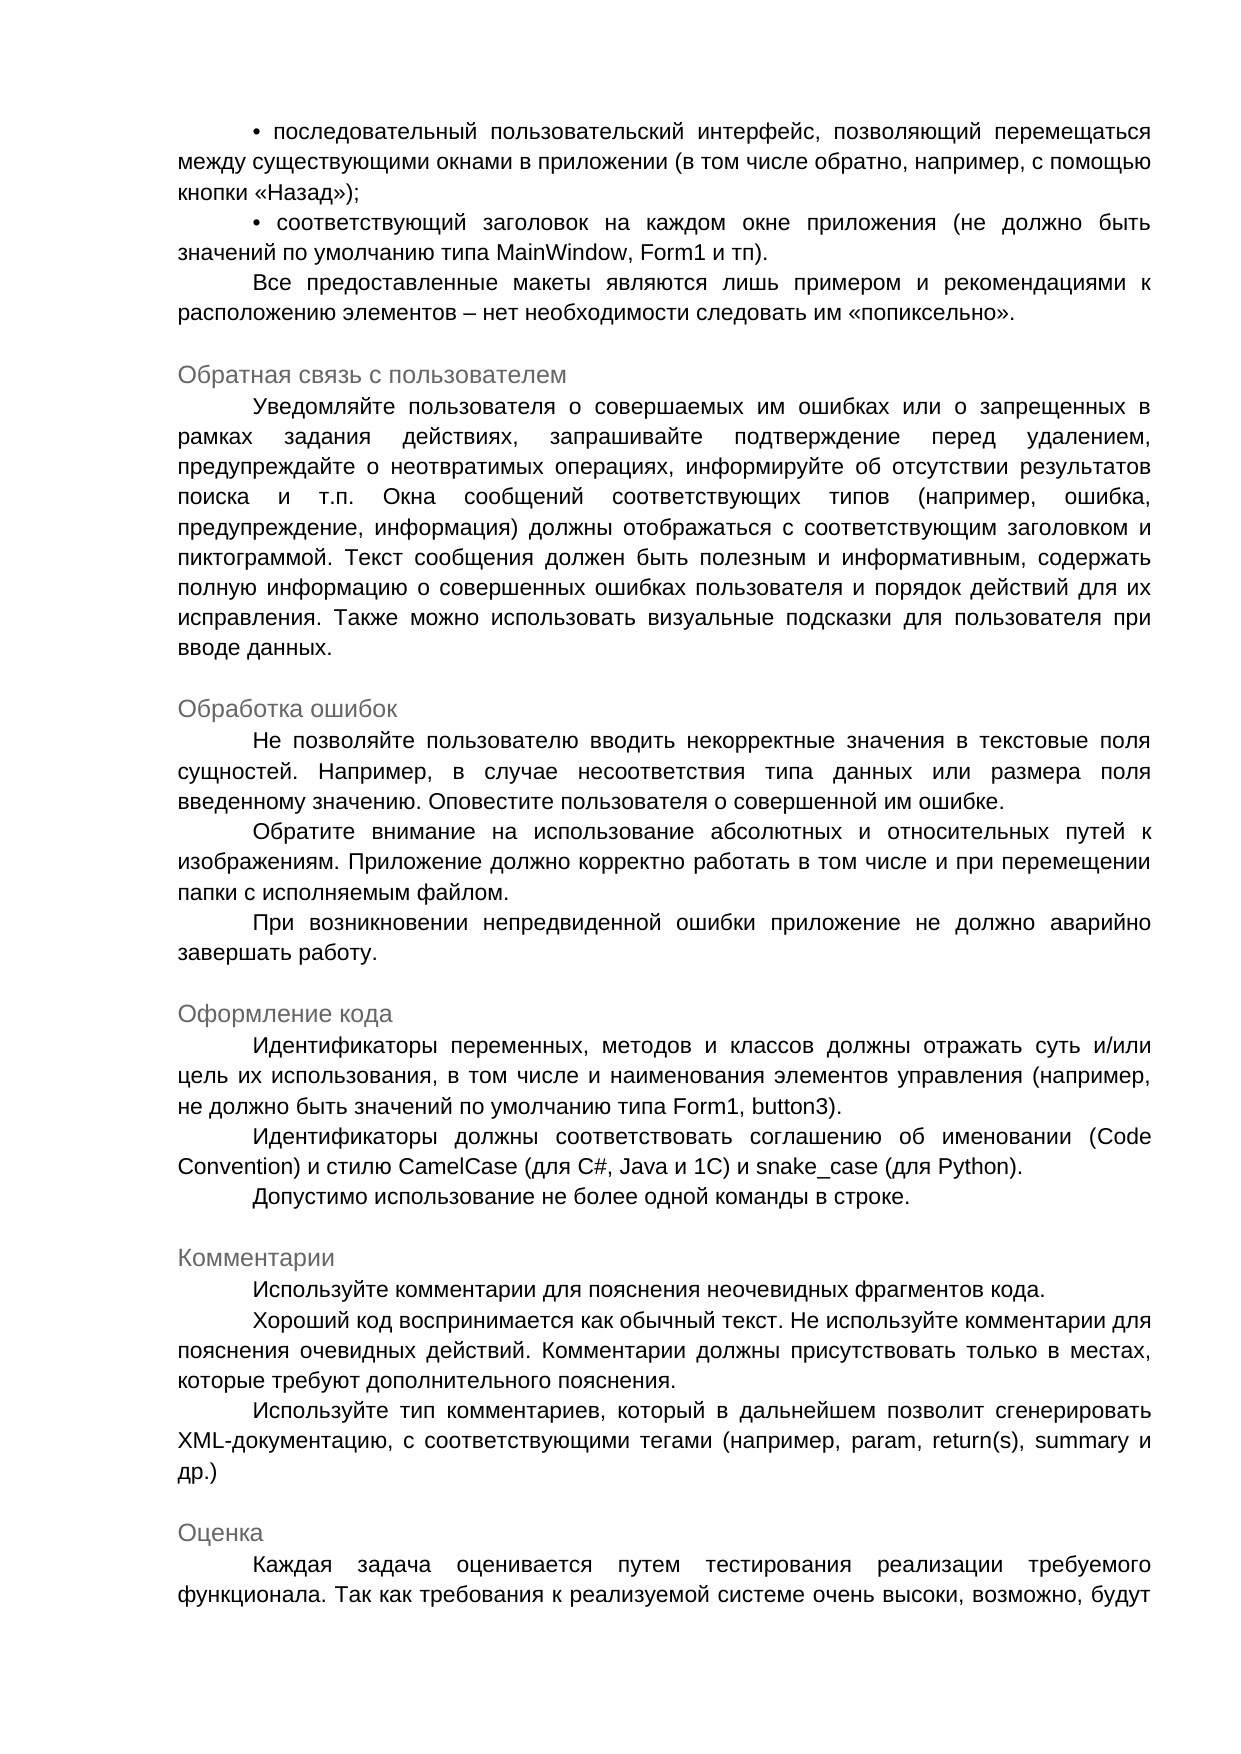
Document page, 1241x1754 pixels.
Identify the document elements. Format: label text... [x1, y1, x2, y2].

text Все предоставленные макеты являются лишь примером и рекомендациями к расположению элементов – нет необходимости следовать им «попиксельно». [177, 269, 1152, 326]
text Уведомляйте пользователя о совершаемых им ошибках или о запрещенных в рамках задания действиях, запрашивайте подтверждение перед удалением, предупреждайте о неотвратимых операциях, информируйте об отсутствии результатов поиска и т.п. Окна сообщений соответствующих типов (например, ошибка, предупреждение, информация) должны отображаться с соответствующим заголовком и пиктограммой. Текст сообщения должен быть полезным и информативным, содержать полную информацию о совершенных ошибках пользователя и порядок действий для их исправления. Также можно использовать визуальные подсказки для пользователя при вводе данных. [177, 393, 1152, 661]
text При возникновении непредвиденной ошибки приложение не должно аварийно завершать работу. [177, 909, 1152, 965]
text • последовательный пользовательский интерфейс, позволяющий перемещаться между существующими окнами в приложении (в том числе обратно, например, с помощью кнопки «Назад»); [177, 118, 1152, 205]
text Не позволяйте пользователю вводить некорректные значения в текстовые поля сущностей. Например, в случае несоответствия типа данных или размера поля введенному значению. Оповестите пользователя о совершенной им ошибке. [177, 727, 1152, 814]
text Комментарии [177, 1243, 974, 1272]
text Идентификаторы должны соответствовать соглашению об именовании (Code Convention) и стилю CamelCase (для C#, Java и 1С) и snake_case (для Python). [177, 1123, 1152, 1179]
text Используйте комментарии для пояснения неочевидных фрагментов кода. [177, 1276, 1152, 1303]
text Обратная связь с пользователем [177, 359, 974, 388]
text Обратите внимание на использование абсолютных и относительных путей к изображениям. Приложение должно корректно работать в том числе и при перемещении папки с исполняемым файлом. [177, 818, 1152, 905]
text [177, 1551, 1152, 1607]
text Обработка ошибок [177, 694, 974, 723]
text Хороший код воспринимается как обычный текст. Не используйте комментарии для пояснения очевидных действий. Комментарии должны присутствовать только в местах, которые требуют дополнительного пояснения. [177, 1307, 1152, 1393]
text Оформление кода [177, 999, 974, 1028]
text Оценка [177, 1518, 974, 1547]
text Используйте тип комментариев, который в дальнейшем позволит сгенерировать XML-документацию, с соответствующими тегами (например, param, return(s), summary и др.) [177, 1397, 1152, 1484]
text • соответствующий заголовок на каждом окне приложения (не должно быть значений по умолчанию типа MainWindow, Form1 и тп). [177, 209, 1152, 265]
text Идентификаторы переменных, методов и классов должны отражать суть и/или цель их использования, в том числе и наименования элементов управления (например, не должно быть значений по умолчанию типа Form1, button3). [177, 1032, 1152, 1119]
text Допустимо использование не более одной команды в строке. [177, 1183, 1152, 1209]
